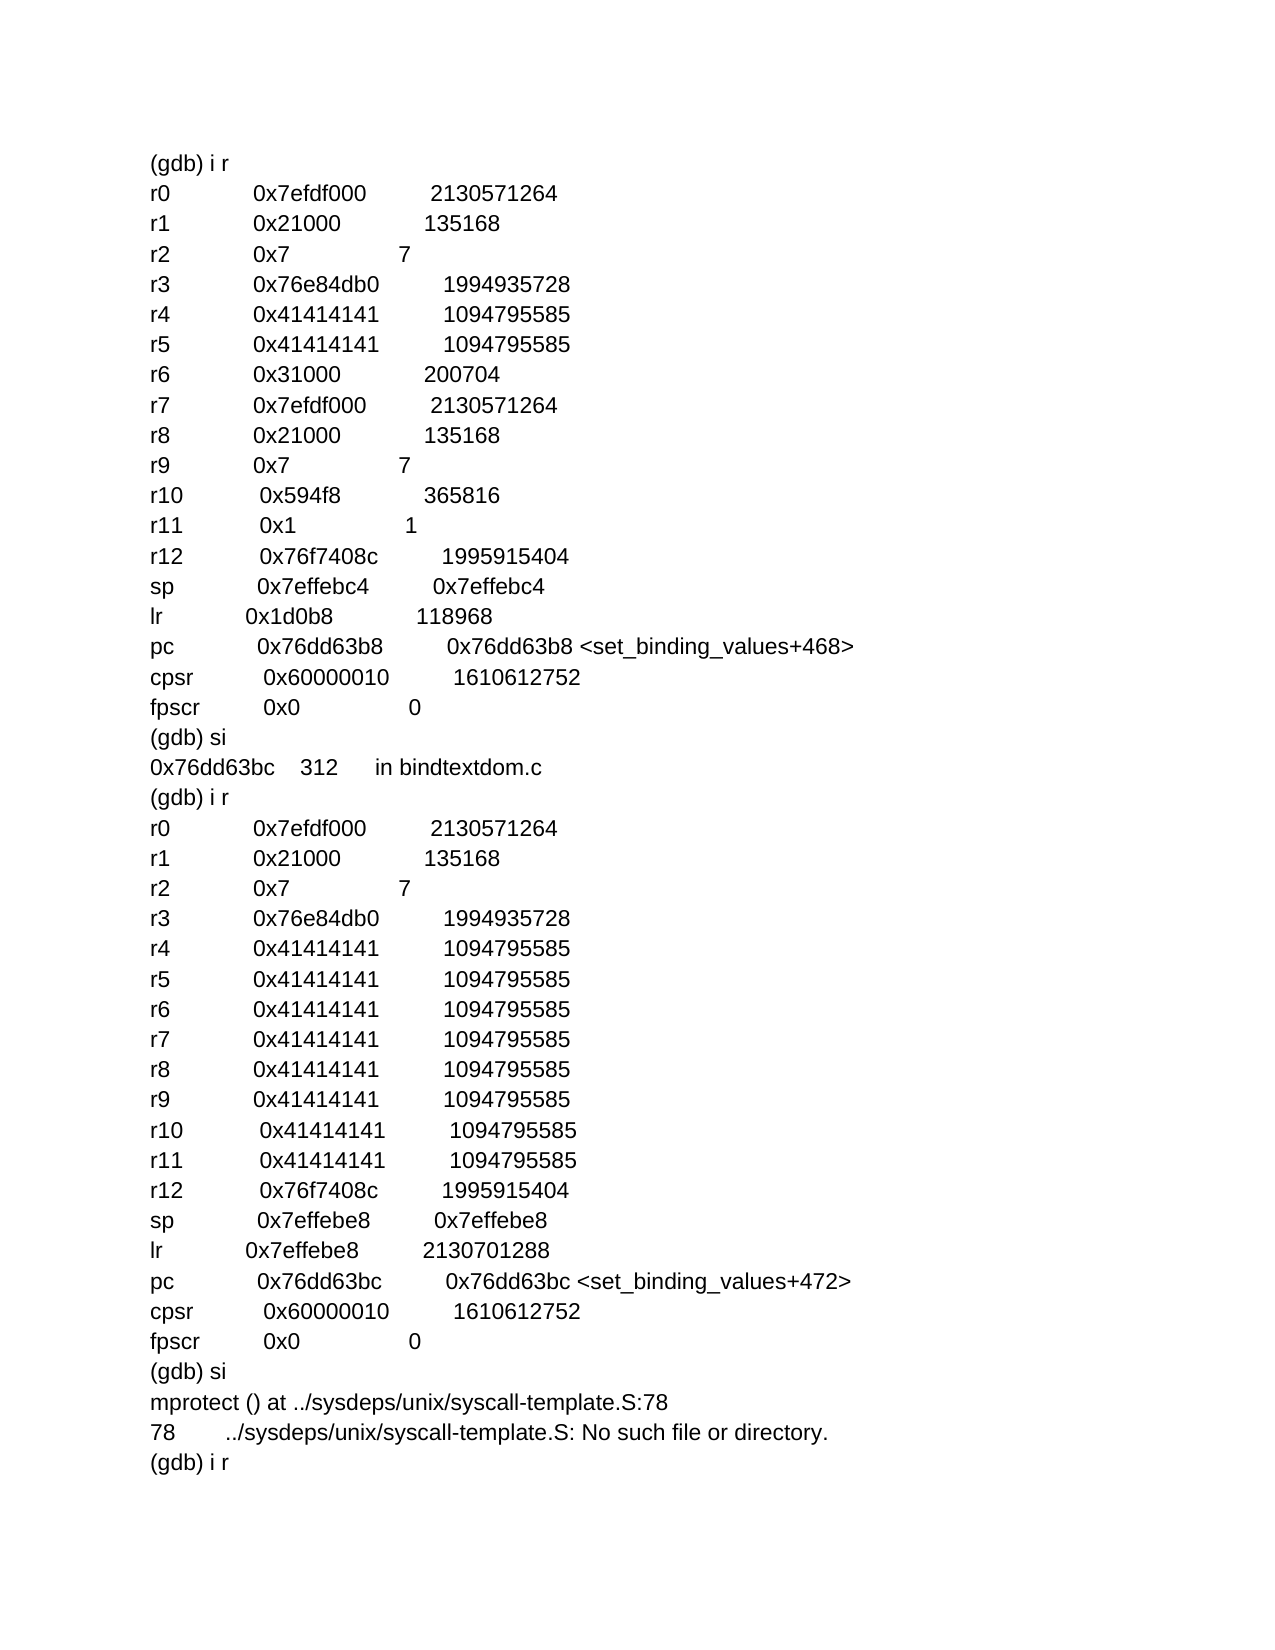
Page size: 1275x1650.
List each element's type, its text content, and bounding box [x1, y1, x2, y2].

text sp 0x7effebe8 0x7effebe8 [150, 1207, 1125, 1234]
text r4 0x41414141 1094795585 [150, 935, 1125, 962]
text cpsr 0x60000010 1610612752 [150, 1298, 1125, 1324]
text cpsr 0x60000010 1610612752 [150, 663, 1125, 690]
text r11 0x1 1 [150, 512, 1125, 539]
text r7 0x41414141 1094795585 [150, 1026, 1125, 1052]
text r11 0x41414141 1094795585 [150, 1147, 1125, 1173]
text r8 0x21000 135168 [150, 422, 1125, 448]
text r10 0x41414141 1094795585 [150, 1117, 1125, 1143]
text r5 0x41414141 1094795585 [150, 966, 1125, 992]
text r2 0x7 7 [150, 875, 1125, 901]
text fpscr 0x0 0 [150, 694, 1125, 720]
text fpscr 0x0 0 [150, 1328, 1125, 1354]
text r3 0x76e84db0 1994935728 [150, 905, 1125, 932]
text r12 0x76f7408c 1995915404 [150, 1177, 1125, 1203]
text pc 0x76dd63bc 0x76dd63bc <set_binding_values+472> [150, 1268, 1125, 1294]
text r3 0x76e84db0 1994935728 [150, 271, 1125, 297]
text sp 0x7effebc4 0x7effebc4 [150, 573, 1125, 599]
text r1 0x21000 135168 [150, 845, 1125, 871]
text r6 0x31000 200704 [150, 361, 1125, 388]
text r6 0x41414141 1094795585 [150, 996, 1125, 1022]
text r8 0x41414141 1094795585 [150, 1056, 1125, 1083]
text r2 0x7 7 [150, 241, 1125, 267]
text 78 ../sysdeps/unix/syscall-template.S: No such file or directory. [150, 1419, 1125, 1445]
text r0 0x7efdf000 2130571264 [150, 180, 1125, 207]
text r9 0x41414141 1094795585 [150, 1086, 1125, 1113]
text (gdb) si [150, 724, 1125, 750]
text 0x76dd63bc 312 in bindtextdom.c [150, 754, 1125, 781]
text r1 0x21000 135168 [150, 210, 1125, 237]
text r0 0x7efdf000 2130571264 [150, 814, 1125, 841]
text r4 0x41414141 1094795585 [150, 301, 1125, 327]
text (gdb) i r [150, 150, 1125, 176]
text mprotect () at ../sysdeps/unix/syscall-template.S:78 [150, 1388, 1125, 1415]
text r7 0x7efdf000 2130571264 [150, 392, 1125, 418]
text pc 0x76dd63b8 0x76dd63b8 <set_binding_values+468> [150, 633, 1125, 660]
text r9 0x7 7 [150, 452, 1125, 478]
text (gdb) i r [150, 1449, 1125, 1475]
text r5 0x41414141 1094795585 [150, 331, 1125, 358]
text (gdb) si [150, 1358, 1125, 1385]
text (gdb) i r [150, 784, 1125, 811]
text r12 0x76f7408c 1995915404 [150, 543, 1125, 569]
text lr 0x7effebe8 2130701288 [150, 1237, 1125, 1264]
text r10 0x594f8 365816 [150, 482, 1125, 509]
text lr 0x1d0b8 118968 [150, 603, 1125, 629]
